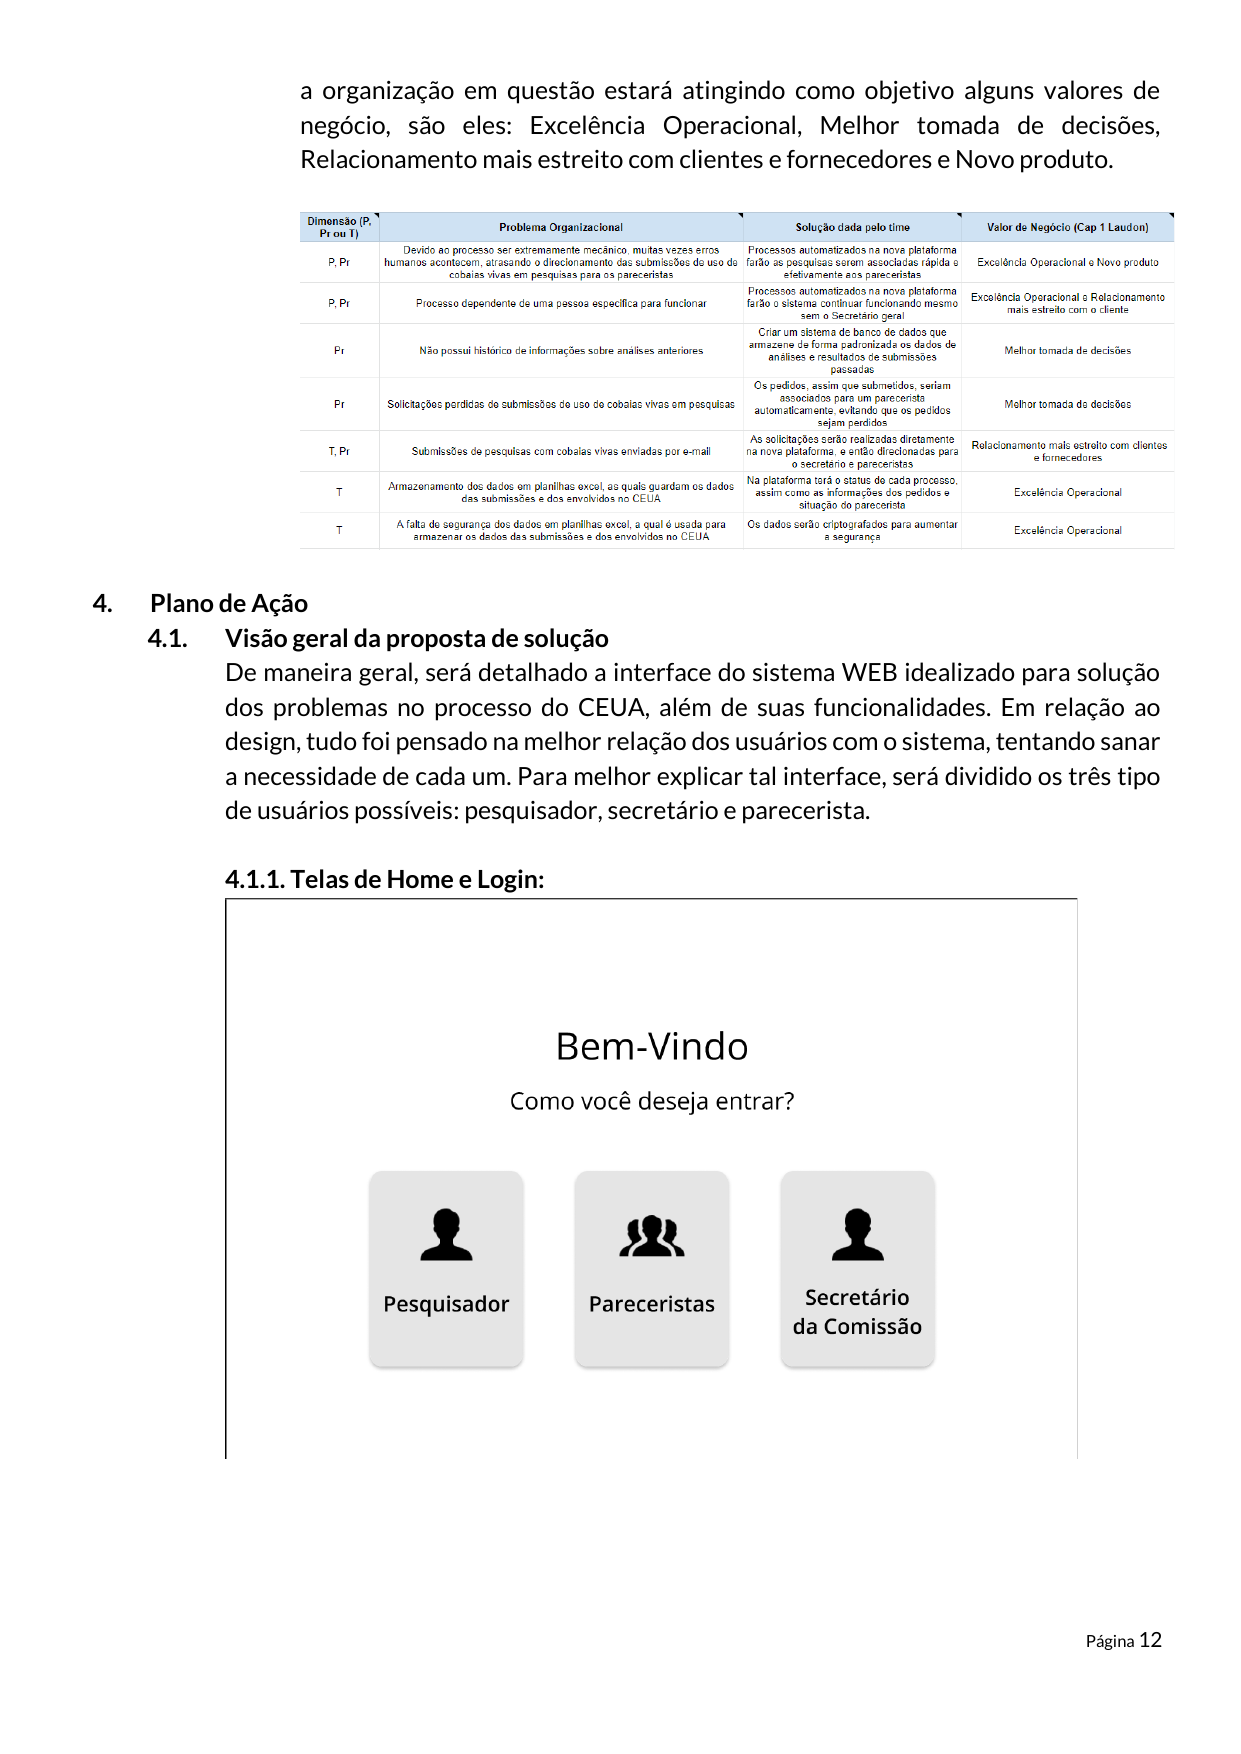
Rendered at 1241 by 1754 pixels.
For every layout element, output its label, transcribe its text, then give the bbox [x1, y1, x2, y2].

picture [225, 898, 1078, 1459]
list Plano de Ação [112, 588, 1162, 618]
text De maneira geral, será detalhado a interface do sistema WEB idealizado para solução dos problemas no processo do CEUA, além de suas funcionalidades. Em relação ao design, tudo foi pensado na melhor relação dos usuários com o sistema, tentando sanar a necessidade de cada um. Para melhor explicar tal interface, será dividido os três tipo de usuários possíveis: pesquisador, secretário e parecerista. [225, 657, 1162, 825]
text 4.1.1. Telas de Home e Login: [225, 864, 1162, 894]
picture [300, 212, 1175, 550]
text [300, 75, 1162, 174]
list Visão geral da proposta de solução [187, 622, 1162, 652]
